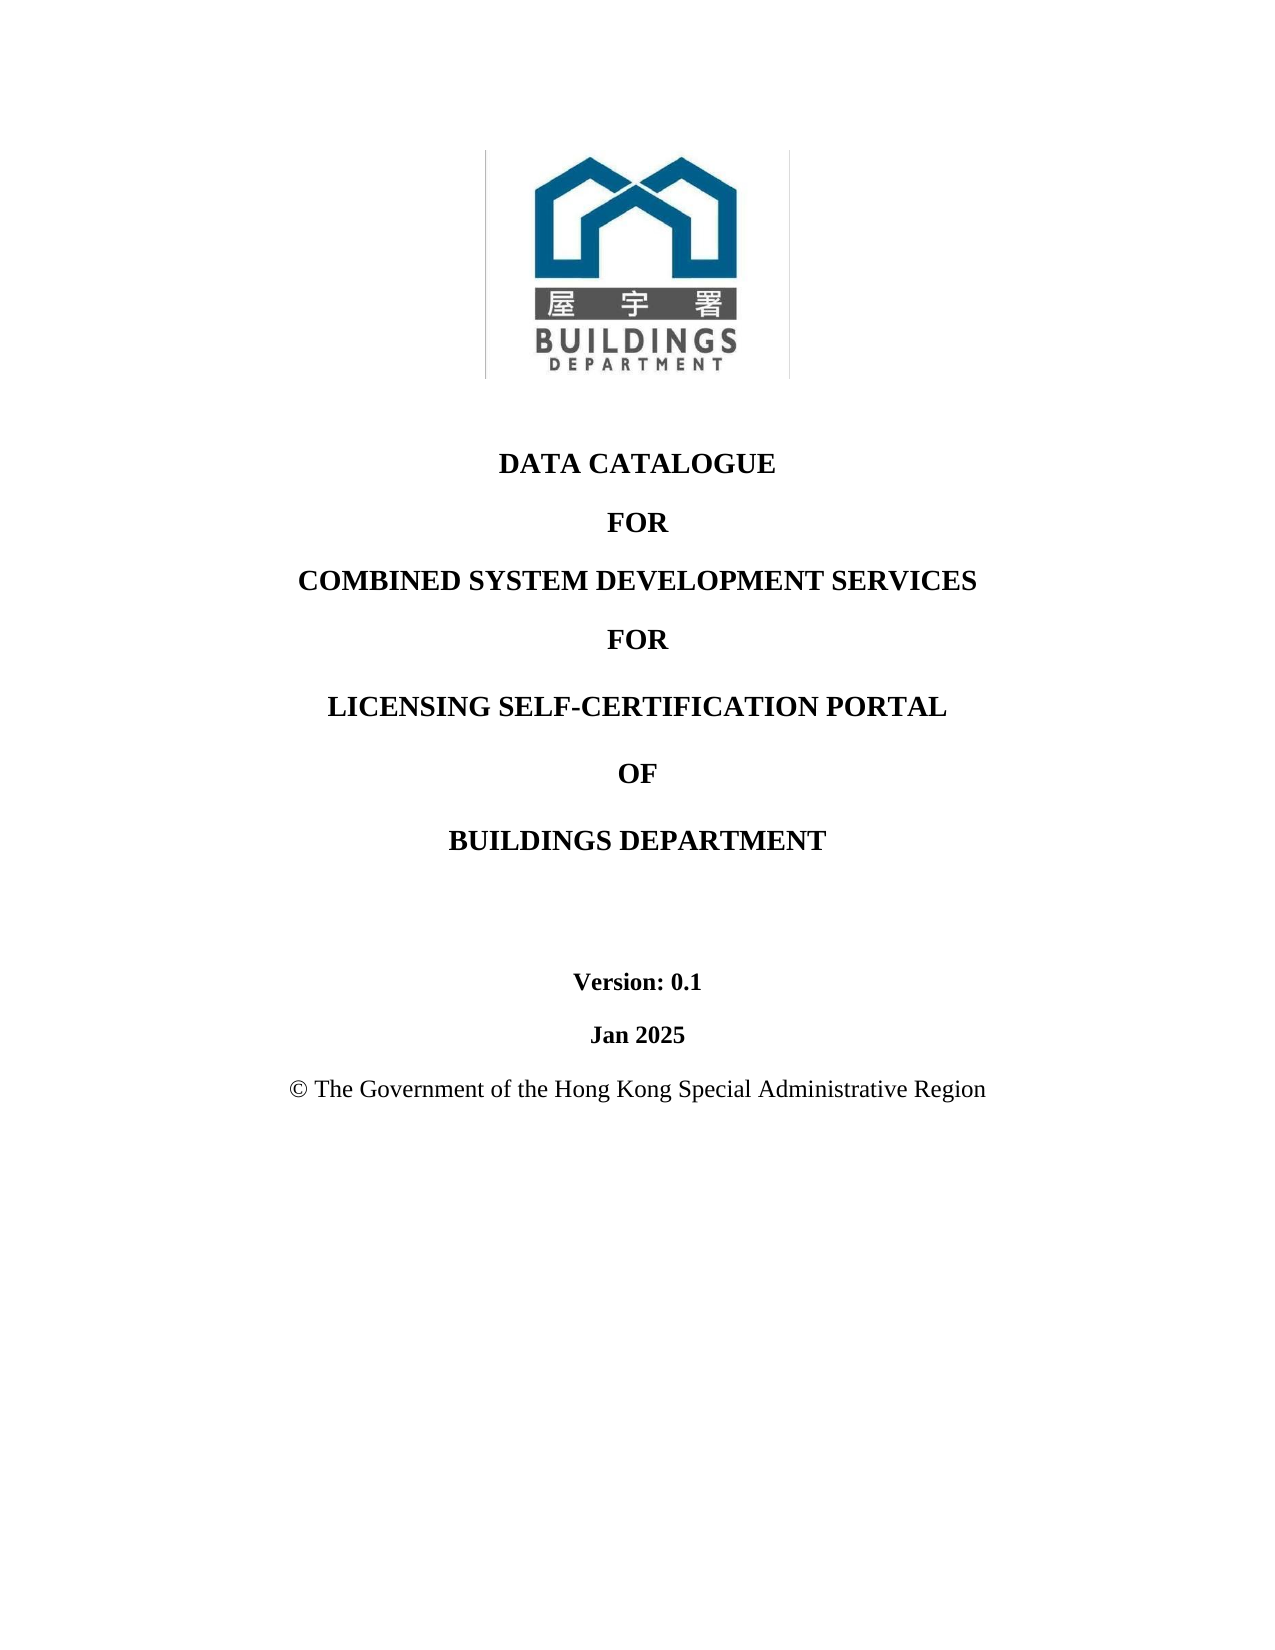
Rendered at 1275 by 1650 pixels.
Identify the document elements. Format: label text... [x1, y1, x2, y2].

text BUILDINGS DEPARTMENT [150, 823, 1125, 857]
text FOR [150, 505, 1125, 538]
text LICENSING SELF-CERTIFICATION PORTAL [150, 689, 1125, 722]
text Version: 0.1 [150, 967, 1125, 995]
text OF [150, 756, 1125, 789]
picture [485, 150, 790, 379]
text COMBINED SYSTEM DEVELOPMENT SERVICES [150, 563, 1125, 597]
text FOR [150, 622, 1125, 655]
text DATA CATALOGUE [150, 446, 1125, 480]
text © The Government of the Hong Kong Special Administrative Region [150, 1074, 1125, 1103]
text Jan 2025 [150, 1020, 1125, 1049]
